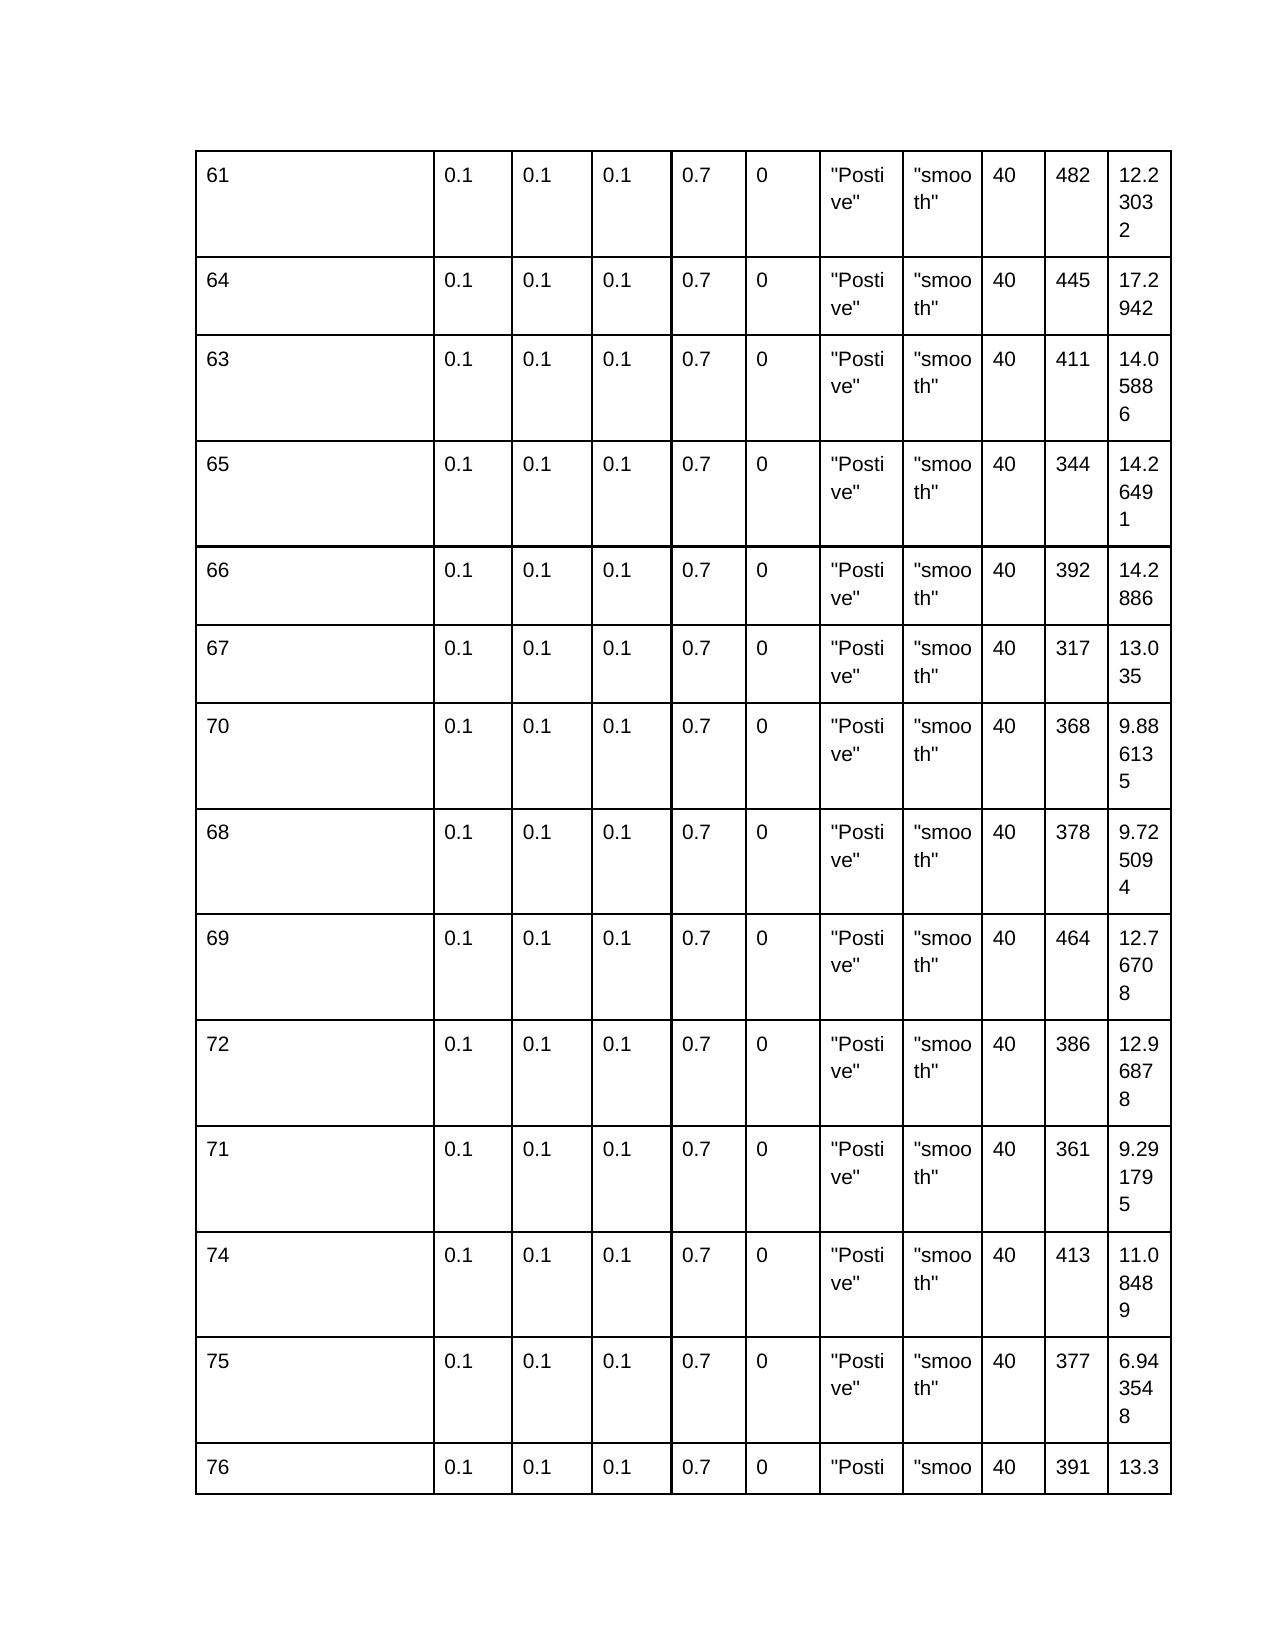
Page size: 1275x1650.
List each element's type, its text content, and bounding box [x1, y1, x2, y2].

table_cell 0.1 [513, 548, 591, 624]
table_cell 0 [747, 915, 819, 1019]
table_cell "smooth" [904, 810, 981, 913]
table_cell 368 [1046, 704, 1107, 808]
table_cell 0.1 [435, 1127, 511, 1231]
table_cell 0.1 [435, 810, 511, 913]
table_cell 0 [747, 1444, 819, 1493]
table_cell 40 [983, 626, 1044, 702]
table_cell 40 [983, 810, 1044, 913]
table_cell 68 [197, 810, 433, 913]
table_cell 0.1 [593, 548, 670, 624]
table_cell 17.2942 [1109, 258, 1170, 334]
table_cell 0 [747, 626, 819, 702]
table_cell 12.96878 [1109, 1021, 1170, 1125]
table_cell 0.1 [513, 1127, 591, 1231]
table_cell "smooth" [904, 258, 981, 334]
table_cell 0.1 [593, 258, 670, 334]
table_cell 76 [197, 1444, 433, 1493]
table_cell 40 [983, 704, 1044, 808]
table_cell 0 [747, 548, 819, 624]
table_cell "Postive" [821, 1021, 902, 1125]
table_cell 66 [197, 548, 433, 624]
table_cell 0.1 [513, 442, 591, 545]
table_cell 0.1 [513, 1444, 591, 1493]
table_cell 0.1 [513, 1233, 591, 1336]
table_cell 40 [983, 1233, 1044, 1336]
table_cell 445 [1046, 258, 1107, 334]
table_cell 0.1 [435, 1233, 511, 1336]
table_cell 14.26491 [1109, 442, 1170, 545]
table_cell 40 [983, 336, 1044, 440]
table_cell 40 [983, 258, 1044, 334]
table_cell 0.1 [513, 626, 591, 702]
table_cell "Postive" [821, 1233, 902, 1336]
table_cell 9.886135 [1109, 704, 1170, 808]
table_cell 70 [197, 704, 433, 808]
table_cell 0.7 [673, 810, 745, 913]
table_cell 13.31184 [1109, 1444, 1170, 1493]
table_cell "smooth" [904, 704, 981, 808]
table_cell 0.1 [435, 152, 511, 256]
table_cell 0.1 [513, 704, 591, 808]
table_cell "Postive" [821, 1338, 902, 1442]
table_cell 0.1 [435, 915, 511, 1019]
table_cell 482 [1046, 152, 1107, 256]
table_cell "Postive" [821, 258, 902, 334]
table_cell "smooth" [904, 1233, 981, 1336]
table_cell 40 [983, 152, 1044, 256]
table_cell 0.1 [435, 258, 511, 334]
table_cell "Postive" [821, 1127, 902, 1231]
table_cell 40 [983, 548, 1044, 624]
table_cell 0.1 [593, 1444, 670, 1493]
table_cell 0.7 [673, 152, 745, 256]
table_cell 378 [1046, 810, 1107, 913]
table_cell 0.1 [593, 336, 670, 440]
table_cell 0.1 [593, 442, 670, 545]
table_cell 6.943548 [1109, 1338, 1170, 1442]
table_cell 9.725094 [1109, 810, 1170, 913]
table_cell "Postive" [821, 442, 902, 545]
table_cell 0.1 [593, 626, 670, 702]
table_cell 0.7 [673, 1021, 745, 1125]
table_cell 0.7 [673, 915, 745, 1019]
table_cell "smooth" [904, 915, 981, 1019]
table_cell 40 [983, 1444, 1044, 1493]
table_cell 0.1 [593, 704, 670, 808]
table_cell 0.1 [593, 1127, 670, 1231]
table_cell 392 [1046, 548, 1107, 624]
table_cell "Postive" [821, 704, 902, 808]
table_cell 0.1 [593, 1338, 670, 1442]
table_cell 13.035 [1109, 626, 1170, 702]
table_cell 67 [197, 626, 433, 702]
table_cell 411 [1046, 336, 1107, 440]
table_cell "smooth" [904, 626, 981, 702]
table_cell 413 [1046, 1233, 1107, 1336]
table_cell 0.1 [593, 915, 670, 1019]
table_cell 0 [747, 336, 819, 440]
table_cell 0.1 [435, 1444, 511, 1493]
table_cell 317 [1046, 626, 1107, 702]
table_cell 12.23032 [1109, 152, 1170, 256]
table_cell 0 [747, 704, 819, 808]
table_cell "smooth" [904, 336, 981, 440]
table_cell 75 [197, 1338, 433, 1442]
table_cell 0.7 [673, 258, 745, 334]
table_cell 61 [197, 152, 433, 256]
table_cell 0.7 [673, 548, 745, 624]
table_cell 0.7 [673, 1127, 745, 1231]
table_cell "Postive" [821, 626, 902, 702]
table_cell "Postive" [821, 1444, 902, 1493]
table_cell 0.7 [673, 442, 745, 545]
table_cell 0.1 [513, 152, 591, 256]
table_cell "Postive" [821, 548, 902, 624]
table_cell "smooth" [904, 1338, 981, 1442]
table_cell 0 [747, 258, 819, 334]
table_cell "smooth" [904, 442, 981, 545]
table_cell 0.1 [513, 258, 591, 334]
table_cell 377 [1046, 1338, 1107, 1442]
table_cell 69 [197, 915, 433, 1019]
table_cell 0.1 [435, 336, 511, 440]
table_cell 0.7 [673, 1233, 745, 1336]
table_cell 0.7 [673, 336, 745, 440]
table_cell 0.1 [593, 810, 670, 913]
table_cell 0 [747, 810, 819, 913]
table_cell 0.1 [435, 626, 511, 702]
table_cell 65 [197, 442, 433, 545]
table_cell 391 [1046, 1444, 1107, 1493]
table_cell 64 [197, 258, 433, 334]
table_cell 464 [1046, 915, 1107, 1019]
table_cell 0.1 [435, 1338, 511, 1442]
table_cell 12.76708 [1109, 915, 1170, 1019]
table_cell "smooth" [904, 1444, 981, 1493]
table_cell 0.1 [593, 152, 670, 256]
table_cell 0.1 [513, 915, 591, 1019]
table_cell 0.7 [673, 1338, 745, 1442]
table_cell 63 [197, 336, 433, 440]
table_cell 361 [1046, 1127, 1107, 1231]
table_cell "Postive" [821, 915, 902, 1019]
table_cell 40 [983, 1338, 1044, 1442]
table_cell 0 [747, 1021, 819, 1125]
table_cell 0.7 [673, 704, 745, 808]
table_cell 0.1 [593, 1233, 670, 1336]
table_cell 0.1 [435, 704, 511, 808]
table_cell "smooth" [904, 1127, 981, 1231]
table_cell 0.1 [513, 1338, 591, 1442]
table_cell 0.1 [435, 442, 511, 545]
table_cell 0.1 [513, 810, 591, 913]
table_cell "Postive" [821, 336, 902, 440]
table_cell 0 [747, 1338, 819, 1442]
table_cell 0.1 [513, 336, 591, 440]
table_cell 14.2886 [1109, 548, 1170, 624]
table_cell "Postive" [821, 810, 902, 913]
table_cell 0 [747, 1127, 819, 1231]
table_cell 386 [1046, 1021, 1107, 1125]
table_cell 0.1 [435, 1021, 511, 1125]
table_cell 0.1 [435, 548, 511, 624]
table_cell "Postive" [821, 152, 902, 256]
table_cell 0.1 [593, 1021, 670, 1125]
table_cell 40 [983, 915, 1044, 1019]
table_cell 0.7 [673, 626, 745, 702]
table_cell "smooth" [904, 548, 981, 624]
table_cell 0 [747, 152, 819, 256]
table_cell 40 [983, 442, 1044, 545]
table_cell 71 [197, 1127, 433, 1231]
table_cell "smooth" [904, 1021, 981, 1125]
table_cell 11.08489 [1109, 1233, 1170, 1336]
table_cell 0 [747, 442, 819, 545]
table_cell 344 [1046, 442, 1107, 545]
table_cell 9.291795 [1109, 1127, 1170, 1231]
table_cell 72 [197, 1021, 433, 1125]
table_cell 0 [747, 1233, 819, 1336]
table_cell 40 [983, 1127, 1044, 1231]
table_cell 14.05886 [1109, 336, 1170, 440]
table_cell "smooth" [904, 152, 981, 256]
table_cell 0.7 [673, 1444, 745, 1493]
table_cell 0.1 [513, 1021, 591, 1125]
table_cell 74 [197, 1233, 433, 1336]
table_cell 40 [983, 1021, 1044, 1125]
